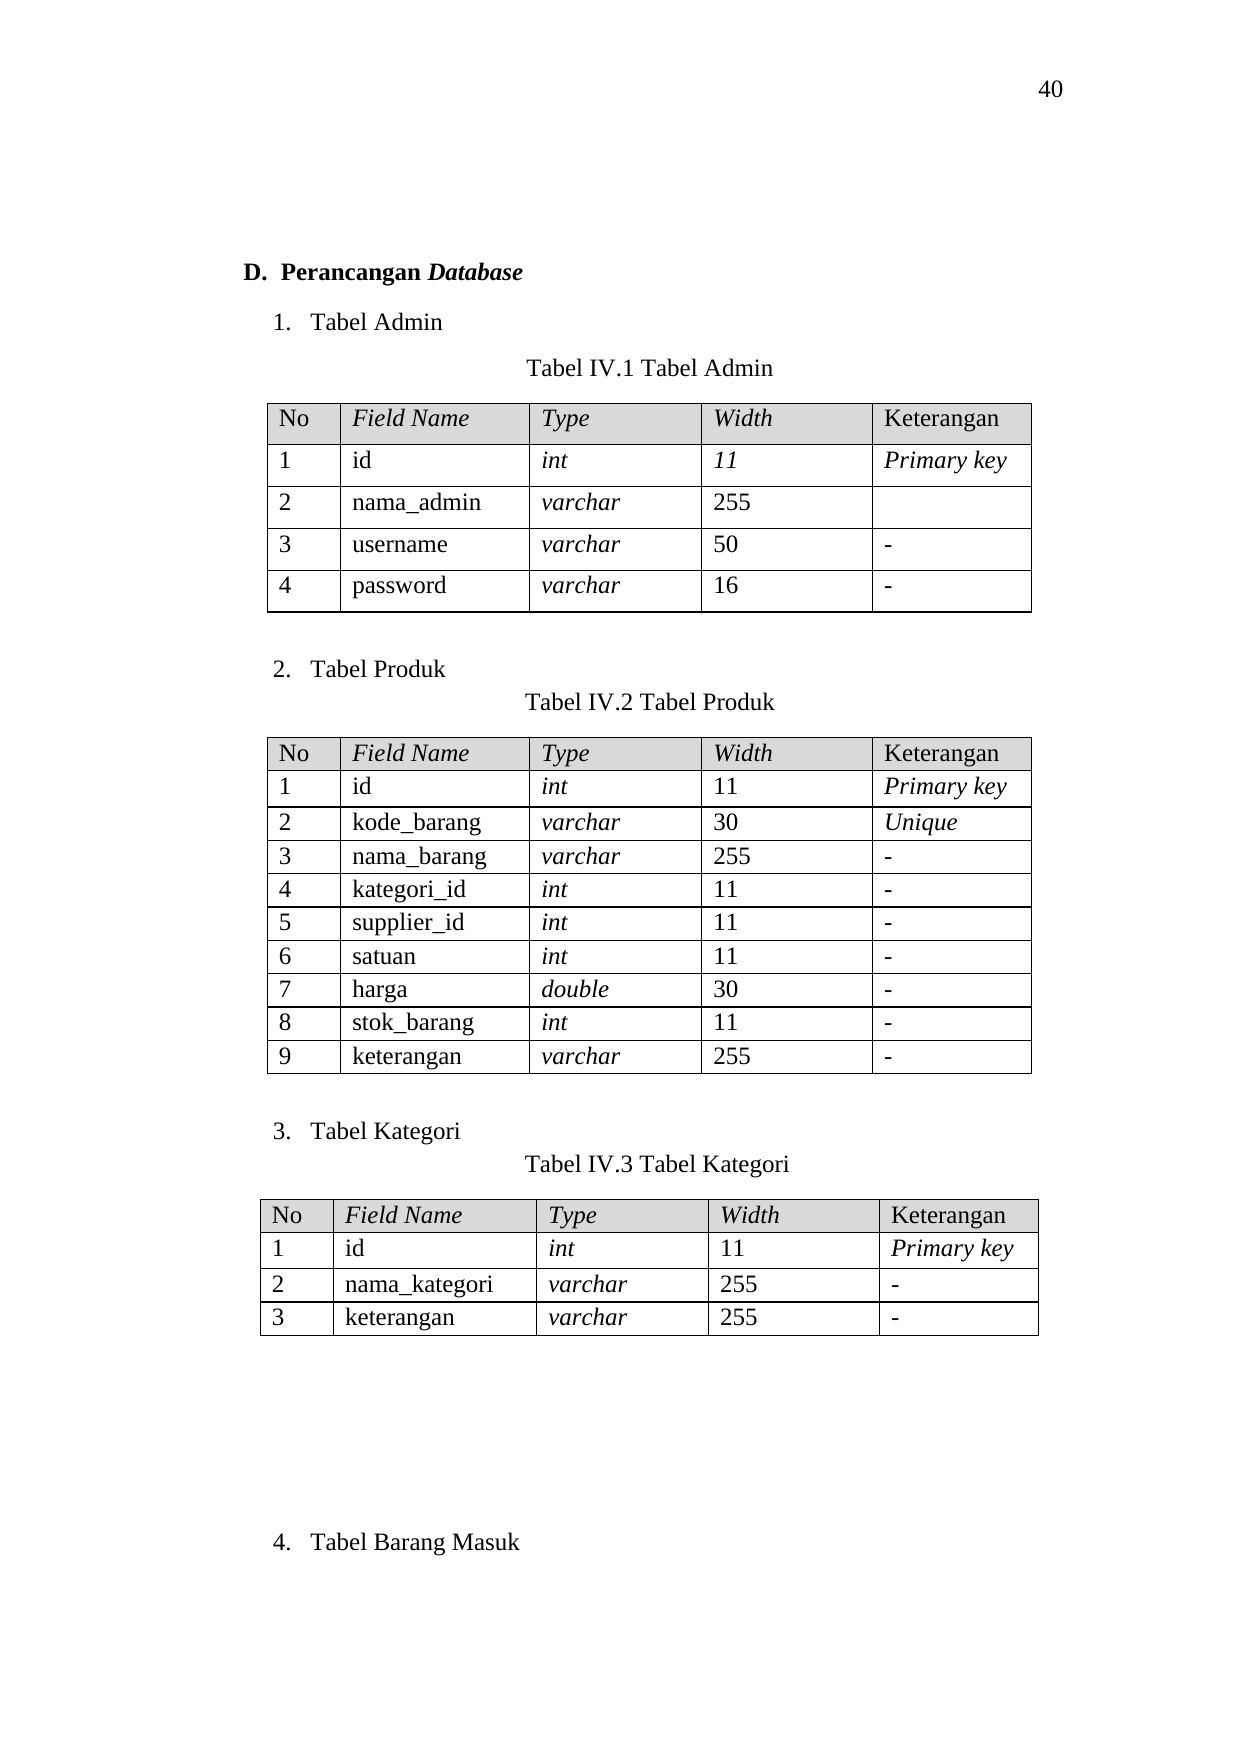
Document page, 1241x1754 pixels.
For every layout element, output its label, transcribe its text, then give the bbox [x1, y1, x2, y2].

table_cell 255 [702, 487, 872, 528]
table_cell kode_barang [341, 808, 529, 840]
table_cell varchar [530, 1041, 701, 1073]
table_cell keterangan [334, 1303, 536, 1335]
table_cell 50 [702, 529, 872, 569]
table_cell - [873, 874, 1031, 906]
table_header Type [530, 738, 701, 770]
table_cell 4 [268, 571, 340, 611]
table_cell Primary key [880, 1233, 1038, 1268]
table_cell 2 [268, 487, 340, 528]
table_cell - [873, 1041, 1031, 1073]
table_cell password [341, 571, 529, 611]
table_cell 11 [702, 874, 872, 906]
table_cell int [530, 445, 701, 486]
text Tabel IV.1 Tabel Admin [236, 353, 1063, 382]
table_cell - [873, 1008, 1031, 1040]
table_cell 30 [702, 974, 872, 1006]
table_cell stok_barang [341, 1008, 529, 1040]
table_cell - [880, 1303, 1038, 1335]
table_cell varchar [537, 1303, 708, 1335]
table_cell 1 [268, 445, 340, 486]
table_cell varchar [530, 841, 701, 873]
list Tabel Barang Masuk [273, 1511, 1063, 1561]
table_cell 16 [702, 571, 872, 611]
table_cell - [873, 974, 1031, 1006]
table_cell - [873, 908, 1031, 940]
table_cell 1 [261, 1233, 333, 1268]
table_cell username [341, 529, 529, 569]
table_cell 4 [268, 874, 340, 906]
table_header Keterangan [873, 404, 1031, 444]
table_cell 11 [709, 1233, 879, 1268]
table_cell - [873, 571, 1031, 611]
table_cell 2 [268, 808, 340, 840]
table_cell 3 [268, 529, 340, 569]
table_cell 11 [702, 1008, 872, 1040]
subtitle Perancangan Database [243, 240, 1063, 290]
table_cell 9 [268, 1041, 340, 1073]
table_cell [873, 487, 1031, 528]
table_cell supplier_id [341, 908, 529, 940]
table_cell nama_kategori [334, 1269, 536, 1301]
table_cell int [530, 771, 701, 806]
table_cell - [880, 1269, 1038, 1301]
table_cell 8 [268, 1008, 340, 1040]
table_header No [261, 1200, 333, 1232]
table_cell kategori_id [341, 874, 529, 906]
table_cell id [341, 445, 529, 486]
list Tabel Produk [273, 637, 1063, 687]
table_cell varchar [537, 1269, 708, 1301]
table_cell 30 [702, 808, 872, 840]
table_cell 2 [261, 1269, 333, 1301]
table_cell 7 [268, 974, 340, 1006]
table_header Keterangan [880, 1200, 1038, 1232]
table_header No [268, 404, 340, 444]
table_cell - [873, 941, 1031, 973]
table_cell varchar [530, 487, 701, 528]
table_cell int [530, 908, 701, 940]
table_header Keterangan [873, 738, 1031, 770]
table_header Field Name [334, 1200, 536, 1232]
table_header Type [530, 404, 701, 444]
text Tabel IV.2 Tabel Produk [236, 687, 1063, 716]
table_header Field Name [341, 404, 529, 444]
table_header Width [709, 1200, 879, 1232]
table_cell harga [341, 974, 529, 1006]
table_header Width [702, 404, 872, 444]
table_cell nama_barang [341, 841, 529, 873]
table_cell Unique [873, 808, 1031, 840]
table_cell 3 [268, 841, 340, 873]
table_header Field Name [341, 738, 529, 770]
table_cell 255 [702, 841, 872, 873]
table_cell 11 [702, 941, 872, 973]
table_cell keterangan [341, 1041, 529, 1073]
table_cell 3 [261, 1303, 333, 1335]
text Tabel IV.3 Tabel Kategori [251, 1149, 1063, 1178]
table_cell satuan [341, 941, 529, 973]
table_cell int [537, 1233, 708, 1268]
table_cell - [873, 841, 1031, 873]
table_cell Primary key [873, 445, 1031, 486]
list Tabel Admin [273, 290, 1063, 340]
table_cell 1 [268, 771, 340, 806]
table_header No [268, 738, 340, 770]
table_cell 5 [268, 908, 340, 940]
table_cell 6 [268, 941, 340, 973]
table_cell 255 [709, 1269, 879, 1301]
table_cell 11 [702, 771, 872, 806]
table_cell double [530, 974, 701, 1006]
table_cell int [530, 1008, 701, 1040]
table_cell int [530, 874, 701, 906]
table_cell varchar [530, 529, 701, 569]
table_header Type [537, 1200, 708, 1232]
table_cell id [334, 1233, 536, 1268]
table_cell 11 [702, 445, 872, 486]
table_cell 255 [702, 1041, 872, 1073]
table_cell varchar [530, 571, 701, 611]
table_cell 255 [709, 1303, 879, 1335]
table_cell - [873, 529, 1031, 569]
table_cell 11 [702, 908, 872, 940]
table_cell nama_admin [341, 487, 529, 528]
table_cell int [530, 941, 701, 973]
table_cell Primary key [873, 771, 1031, 806]
table_header Width [702, 738, 872, 770]
table_cell varchar [530, 808, 701, 840]
list Tabel Kategori [273, 1099, 1063, 1149]
table_cell id [341, 771, 529, 806]
